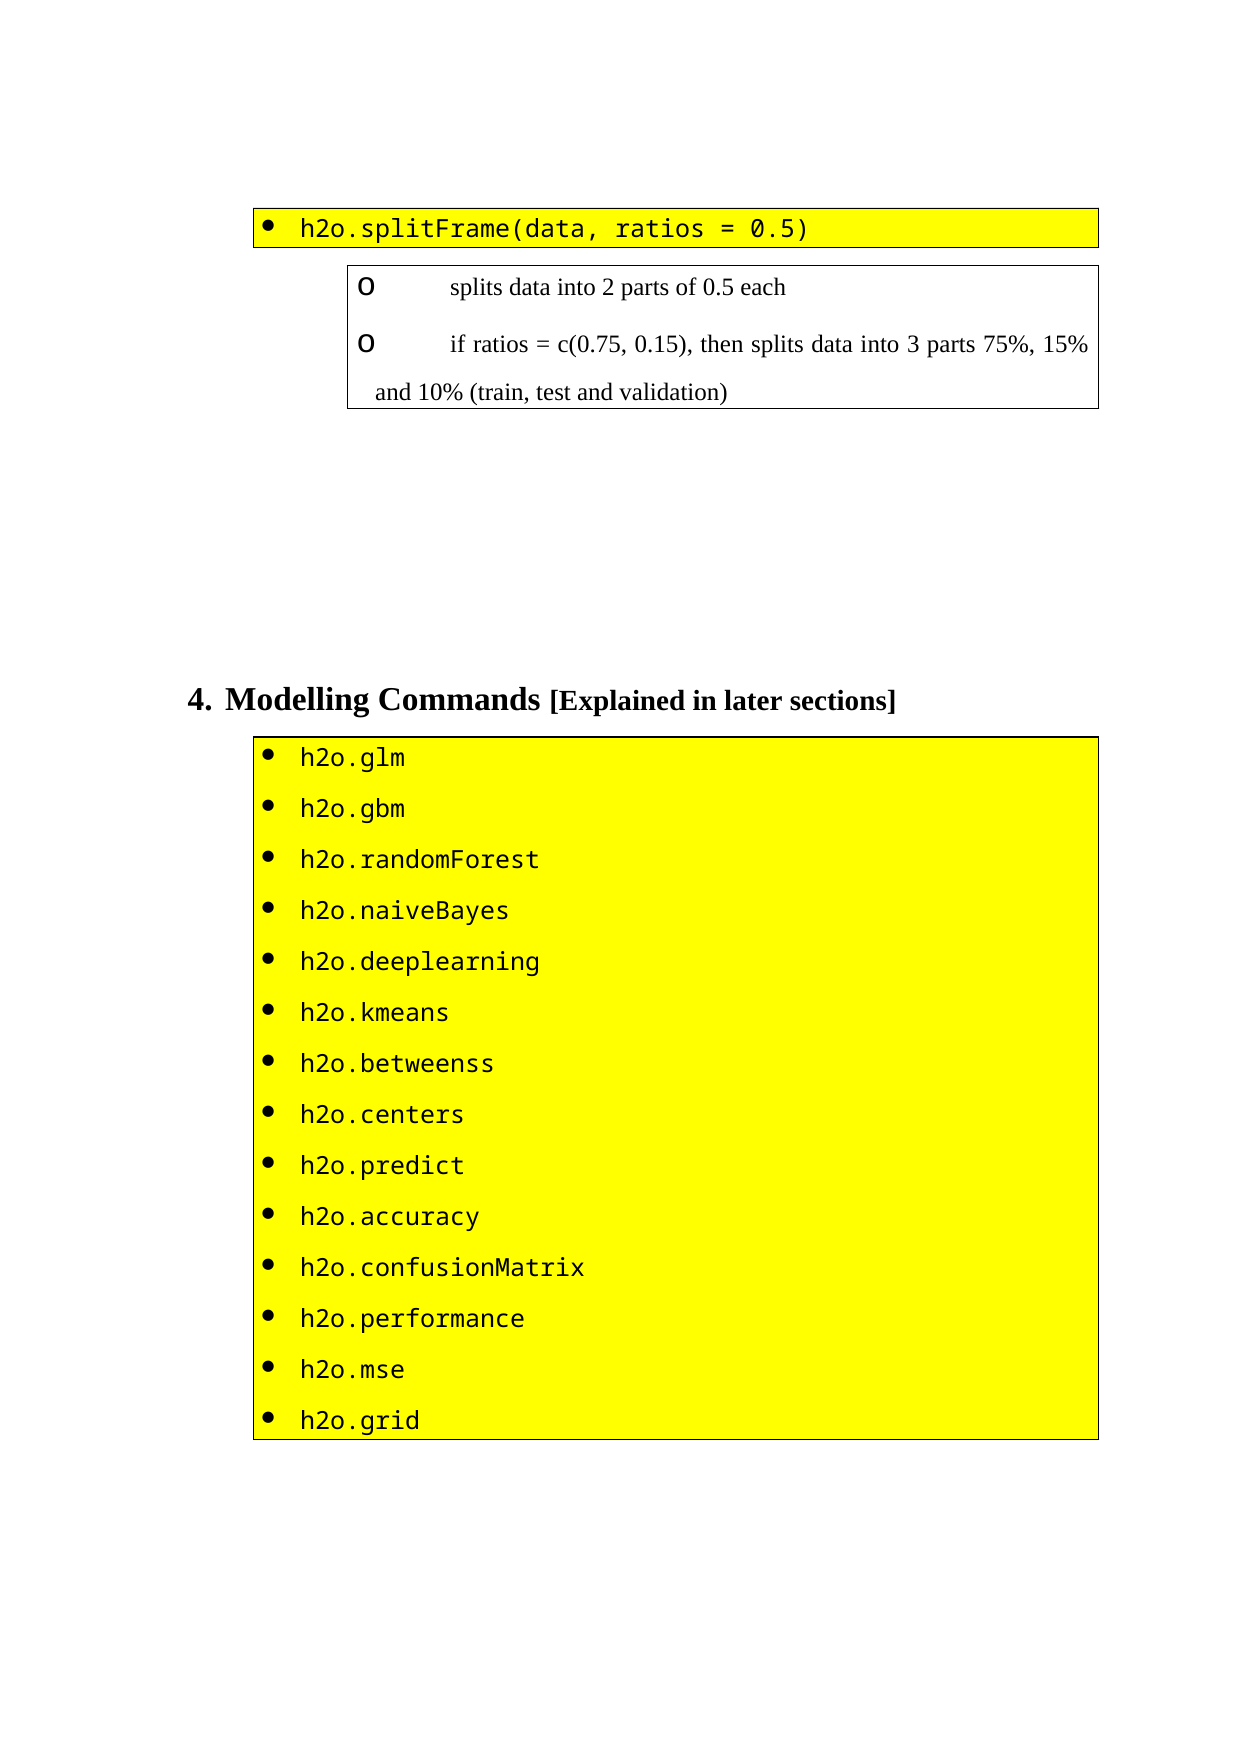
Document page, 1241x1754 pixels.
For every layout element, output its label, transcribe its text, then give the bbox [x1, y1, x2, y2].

list h2o.kmeans [254, 992, 1098, 1029]
list if ratios = c(0.75, 0.15), then splits data into 3 parts 75%, 15% and 10% (train, test and validation) [348, 321, 1098, 408]
list h2o.predict [254, 1145, 1098, 1182]
list h2o.betweenss [254, 1043, 1098, 1080]
list h2o.performance [254, 1298, 1098, 1335]
list h2o.gbm [254, 787, 1098, 824]
list h2o.randomForest [254, 838, 1098, 876]
list h2o.glm [254, 738, 1098, 773]
list h2o.centers [254, 1094, 1098, 1131]
list h2o.deeplearning [254, 941, 1098, 978]
list h2o.accuracy [254, 1196, 1098, 1233]
list h2o.naiveBayes [254, 889, 1098, 927]
list h2o.grid [254, 1400, 1098, 1439]
list splits data into 2 parts of 0.5 each [348, 266, 1098, 306]
list h2o.confusionMatrix [254, 1247, 1098, 1284]
list h2o.splitFrame(data, ratios = 0.5) [254, 209, 1098, 247]
list Modelling Commands [Explained in later sections] [187, 679, 1090, 717]
list h2o.mse [254, 1349, 1098, 1386]
